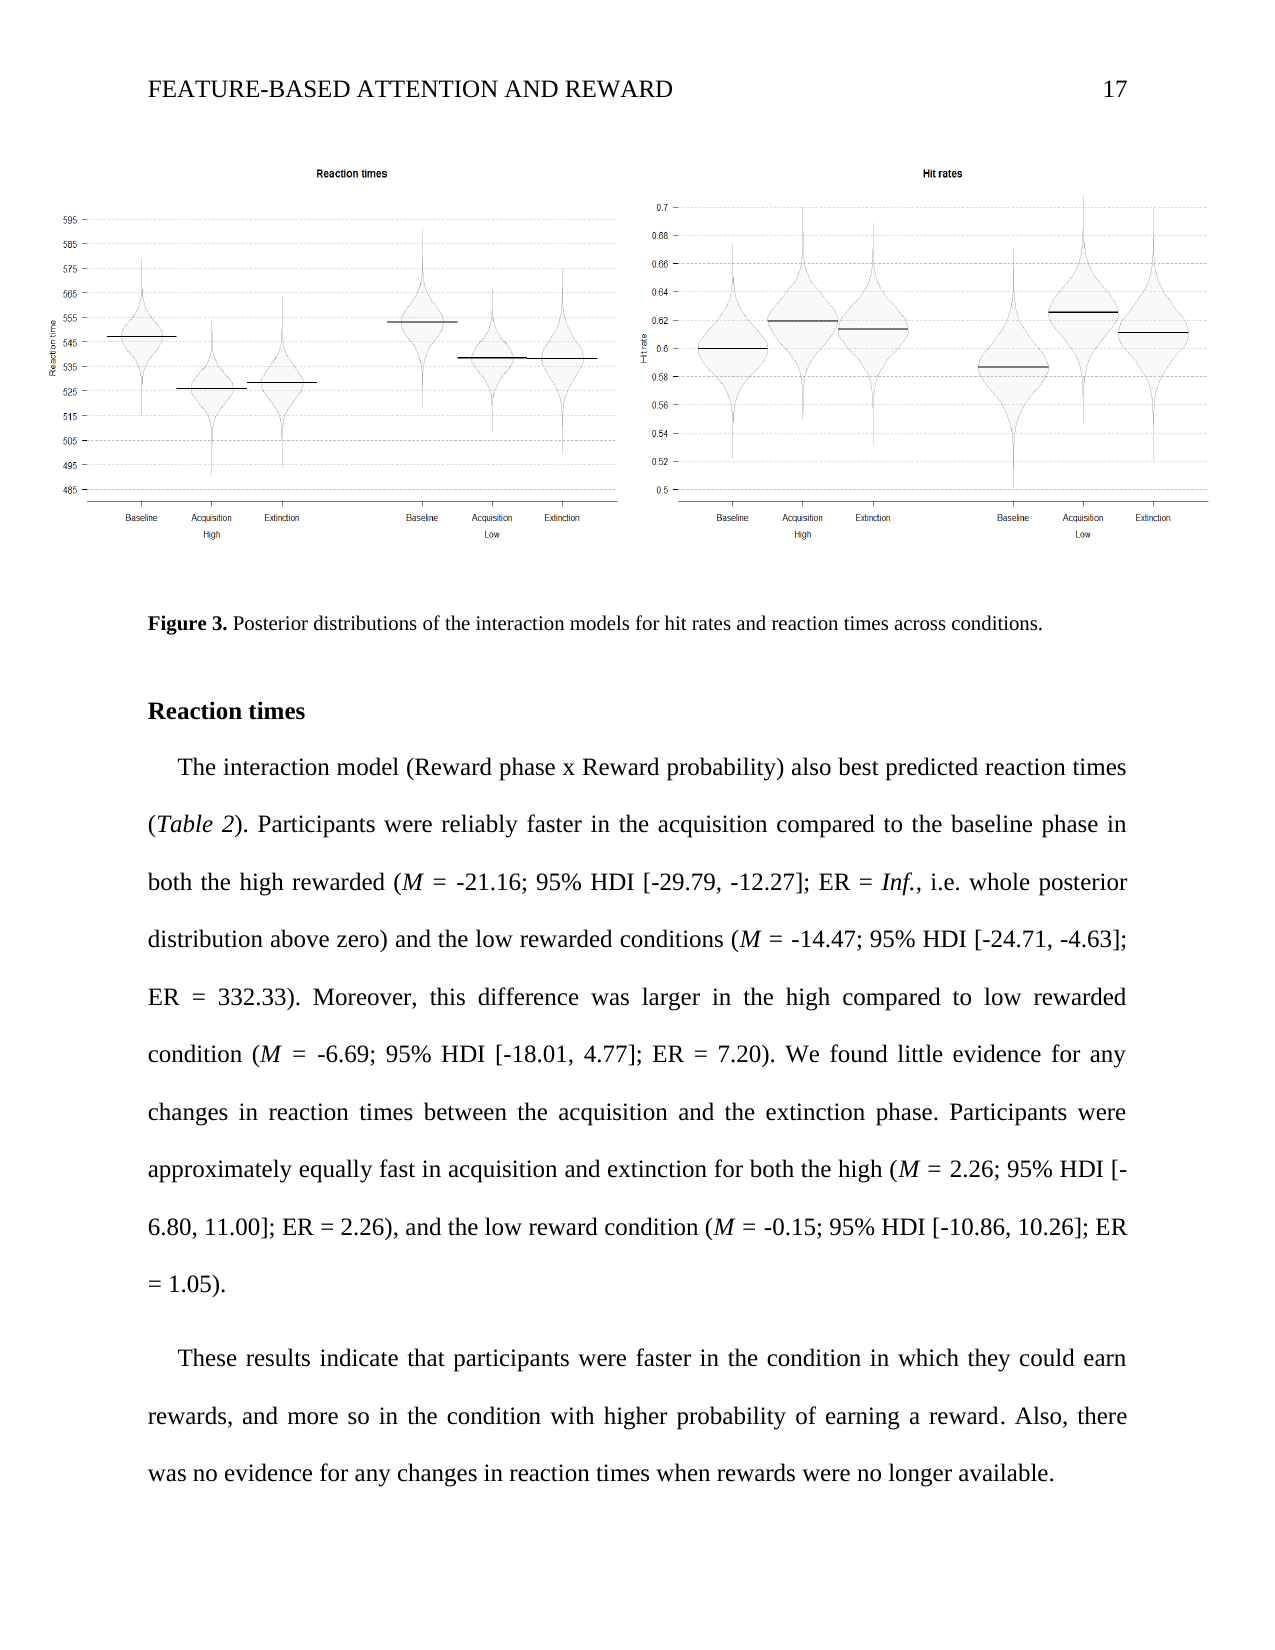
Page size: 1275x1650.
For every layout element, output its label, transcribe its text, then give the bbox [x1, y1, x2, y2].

subtitle Reaction times [148, 696, 1127, 724]
picture [47, 151, 637, 556]
picture [638, 151, 1228, 556]
text The interaction model (Reward phase x Reward probability) also best predicted reaction times (Table 2). Participants were reliably faster in the acquisition compared to the baseline phase in both the high rewarded (M = -21.16; 95% HDI [-29.79, -12.27]; ER = Inf., i.e. whole posterior distribution above zero) and the low rewarded conditions (M = -14.47; 95% HDI [-24.71, -4.63]; ER = 332.33). Moreover, this difference was larger in the high compared to low rewarded condition (M = -6.69; 95% HDI [-18.01, 4.77]; ER = 7.20). We found little evidence for any changes in reaction times between the acquisition and the extinction phase. Participants were approximately equally fast in acquisition and extinction for both the high (M = 2.26; 95% HDI [-6.80, 11.00]; ER = 2.26), and the low reward condition (M = -0.15; 95% HDI [-10.86, 10.26]; ER = 1.05). [148, 752, 1127, 1298]
text Figure 3. Posterior distributions of the interaction models for hit rates and reaction times across conditions. [148, 611, 1127, 634]
text These results indicate that participants were faster in the condition in which they could earn rewards, and more so in the condition with higher probability of earning a reward. Also, there was no evidence for any changes in reaction times when rewards were no longer available. [148, 1343, 1127, 1487]
